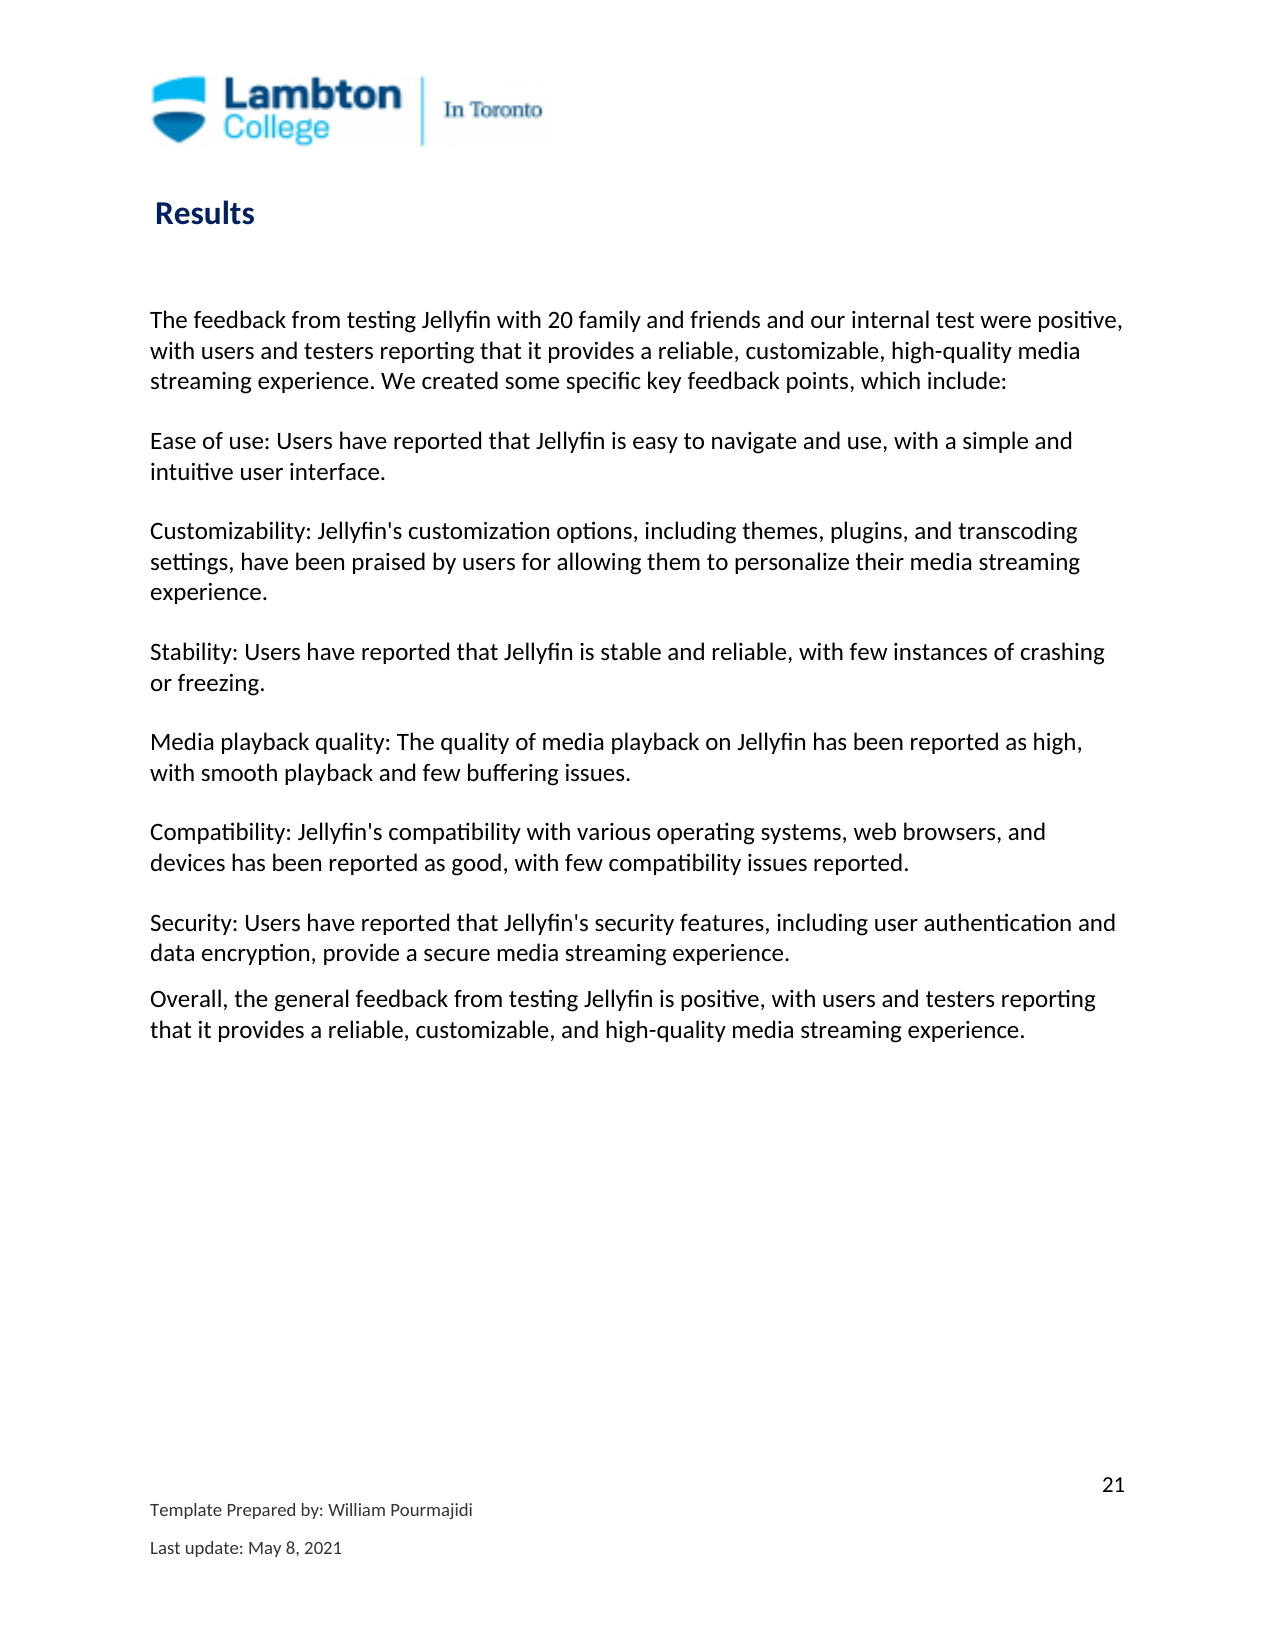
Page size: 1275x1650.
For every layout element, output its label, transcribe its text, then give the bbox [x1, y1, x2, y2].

text Results [150, 192, 1125, 233]
text Customizability: Jellyfin's customization options, including themes, plugins, and transcoding settings, have been praised by users for allowing them to personalize their media streaming experience. [150, 515, 1125, 607]
text Ease of use: Users have reported that Jellyfin is easy to navigate and use, with a simple and intuitive user interface. [150, 425, 1125, 486]
text Compatibility: Jellyfin's compatibility with various operating systems, web browsers, and devices has been reported as good, with few compatibility issues reported. [150, 817, 1125, 878]
picture [150, 75, 547, 149]
text Media playback quality: The quality of media playback on Jellyfin has been reported as high, with smooth playback and few buffering issues. [150, 726, 1125, 787]
text Overall, the general feedback from testing Jellyfin is positive, with users and testers reporting that it provides a reliable, customizable, and high-quality media streaming experience. [150, 983, 1125, 1044]
text Stability: Users have reported that Jellyfin is stable and reliable, with few instances of crashing or freezing. [150, 636, 1125, 697]
text Security: Users have reported that Jellyfin's security features, including user authentication and data encryption, provide a secure media streaming experience. [150, 907, 1125, 968]
text The feedback from testing Jellyfin with 20 family and friends and our internal test were positive, with users and testers reporting that it provides a reliable, customizable, high-quality media streaming experience. We created some specific key feedback points, which include: [150, 304, 1125, 396]
